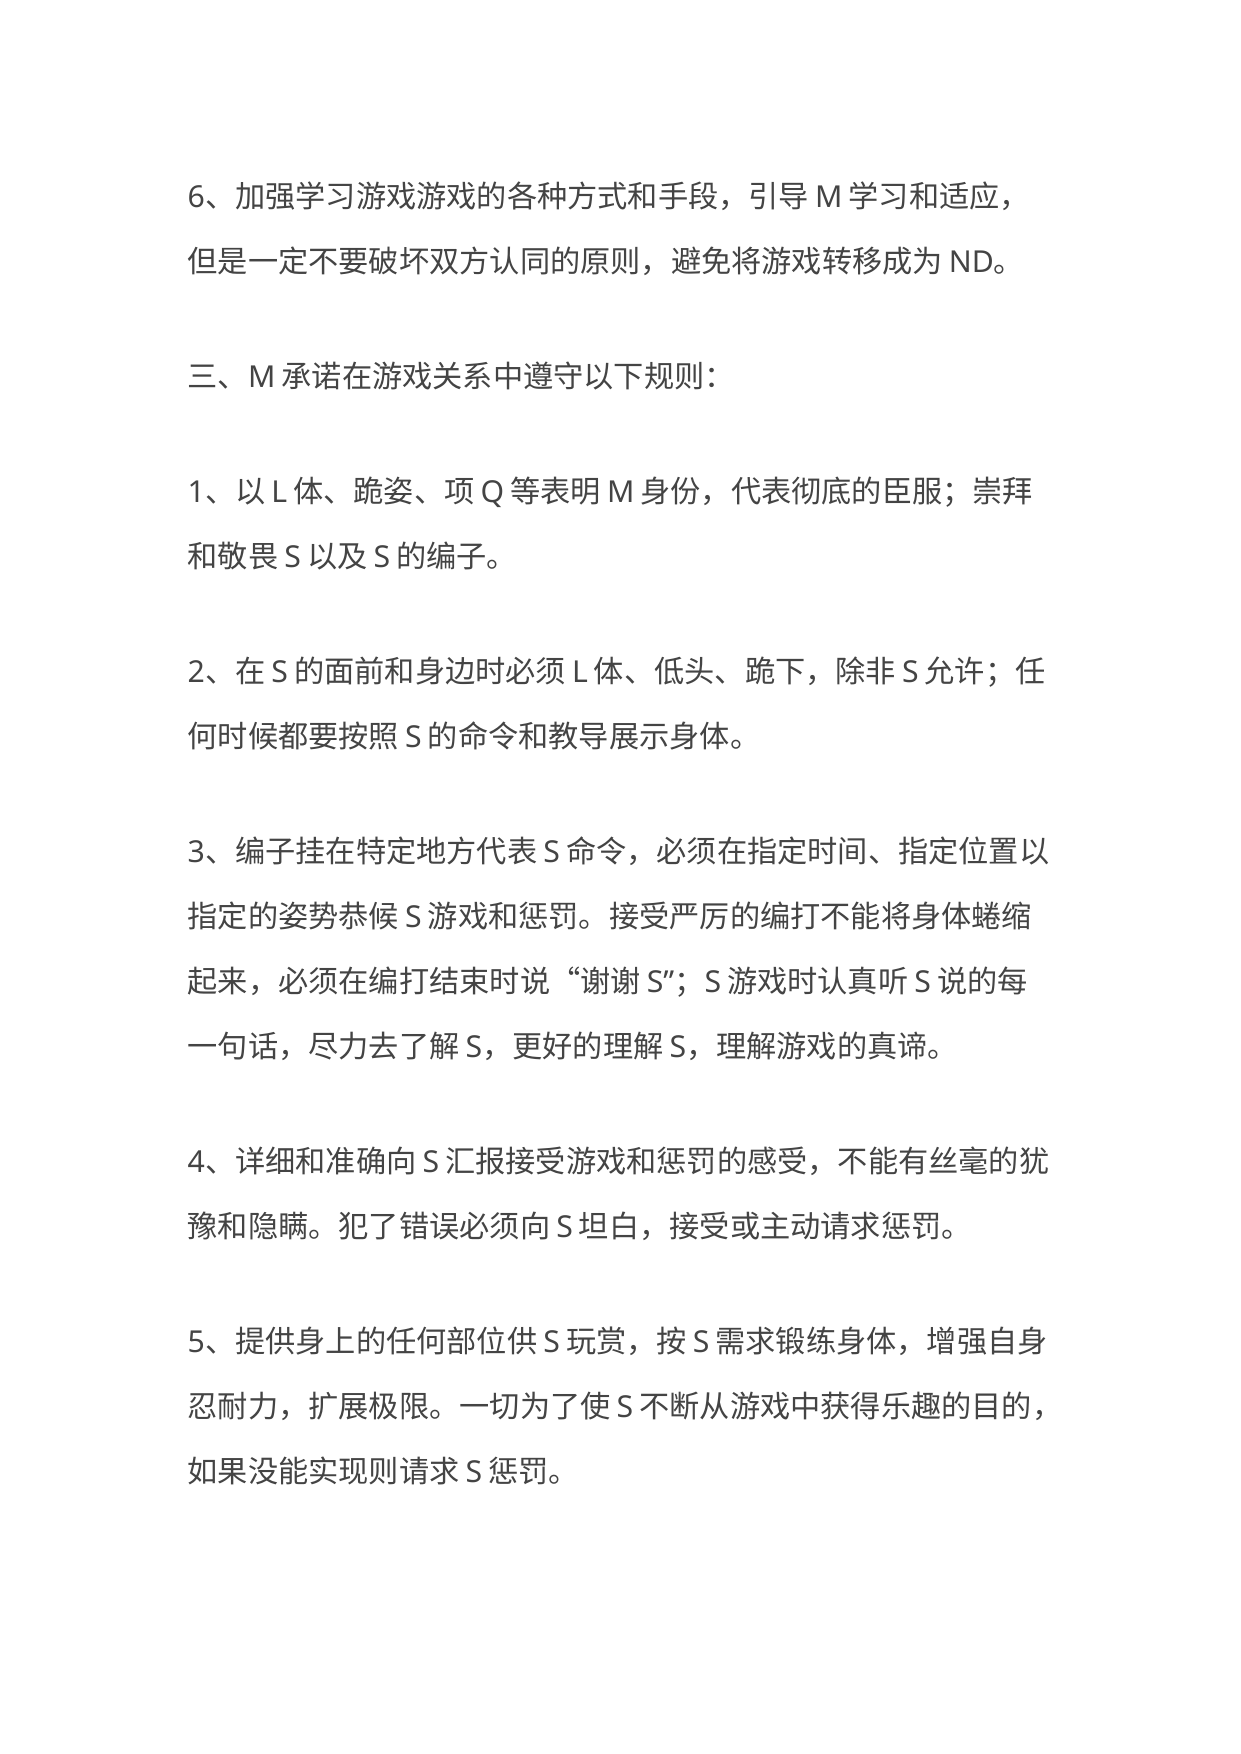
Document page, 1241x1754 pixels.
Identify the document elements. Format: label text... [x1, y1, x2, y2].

text 6、加强学习游戏游戏的各种方式和手段，引导M学习和适应，但是一定不要破坏双方认同的原则，避免将游戏转移成为ND。 [187, 162, 1053, 292]
text 3、编子挂在特定地方代表S命令，必须在指定时间、指定位置以指定的姿势恭候S游戏和惩罚。接受严厉的编打不能将身体蜷缩起来，必须在编打结束时说“谢谢S”；S游戏时认真听S说的每一句话，尽力去了解S，更好的理解S，理解游戏的真谛。 [187, 817, 1053, 1077]
text 4、详细和准确向S汇报接受游戏和惩罚的感受，不能有丝毫的犹豫和隐瞒。犯了错误必须向S坦白，接受或主动请求惩罚。 [187, 1127, 1053, 1257]
text 5、提供身上的任何部位供S玩赏，按S需求锻练身体，增强自身忍耐力，扩展极限。一切为了使S不断从游戏中获得乐趣的目的，如果没能实现则请求S惩罚。 [187, 1307, 1053, 1502]
text 2、在S的面前和身边时必须L体、低头、跪下，除非S允许；任何时候都要按照S的命令和教导展示身体。 [187, 637, 1053, 767]
text 1、以L体、跪姿、项Q等表明M身份，代表彻底的臣服；崇拜和敬畏S以及S的编子。 [187, 457, 1053, 587]
text 三、M承诺在游戏关系中遵守以下规则： [187, 342, 1053, 407]
